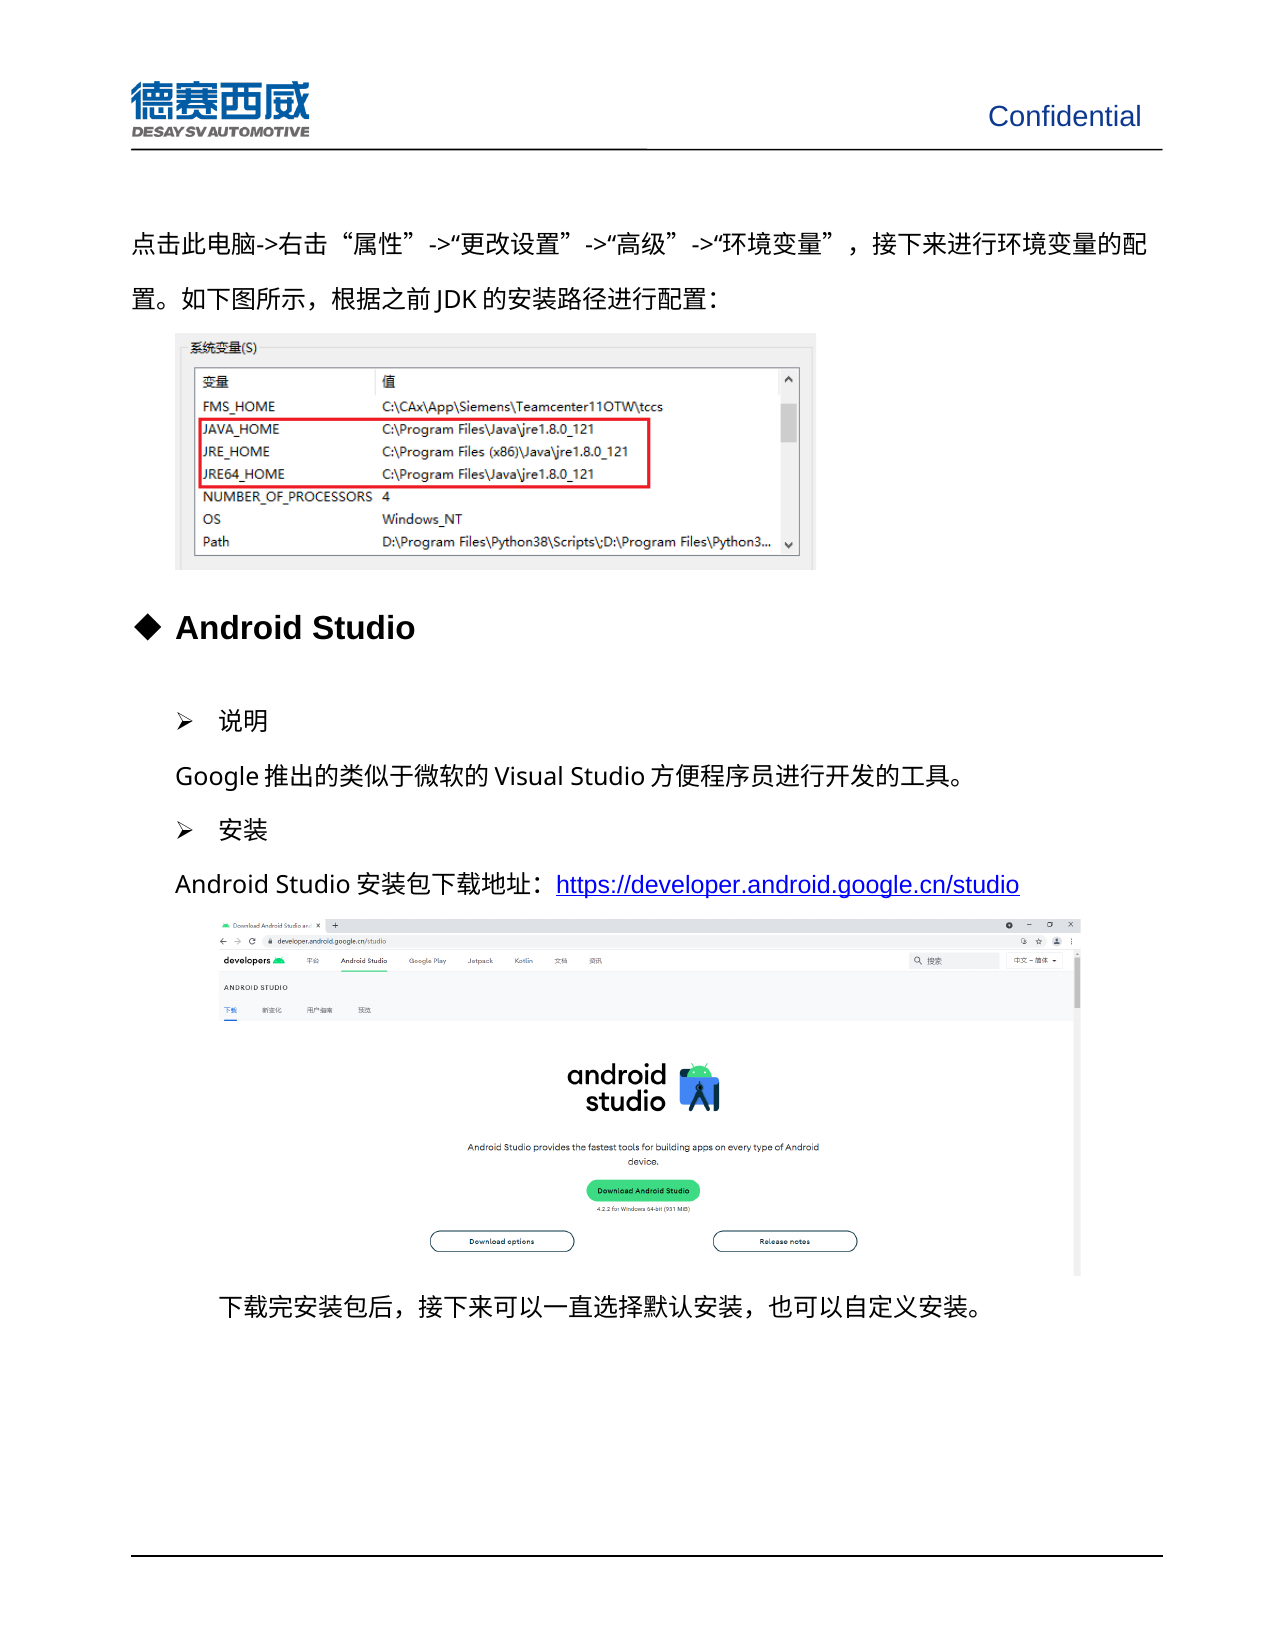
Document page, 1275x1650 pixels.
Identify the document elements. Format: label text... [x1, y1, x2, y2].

list 下载完安装包后，接下来可以一直选择默认安装，也可以自定义安装。 [219, 1288, 1162, 1324]
picture [131, 81, 310, 137]
picture [218, 919, 1081, 1276]
text Android Studio安装包下载地址：https://developer.android.google.cn/studio [175, 865, 1162, 901]
list 安装 [175, 810, 1162, 847]
list 说明 [175, 702, 1162, 738]
text Google推出的类似于微软的Visual Studio方便程序员进行开发的工具。 [131, 756, 1162, 792]
text 点击此电脑->右击“属性”->“更改设置”->“高级”->“环境变量”，接下来进行环境变量的配置。如下图所示，根据之前JDK的安装路径进行配置： [131, 225, 1162, 315]
picture [175, 333, 817, 570]
subtitle Android Studio [131, 608, 1162, 647]
